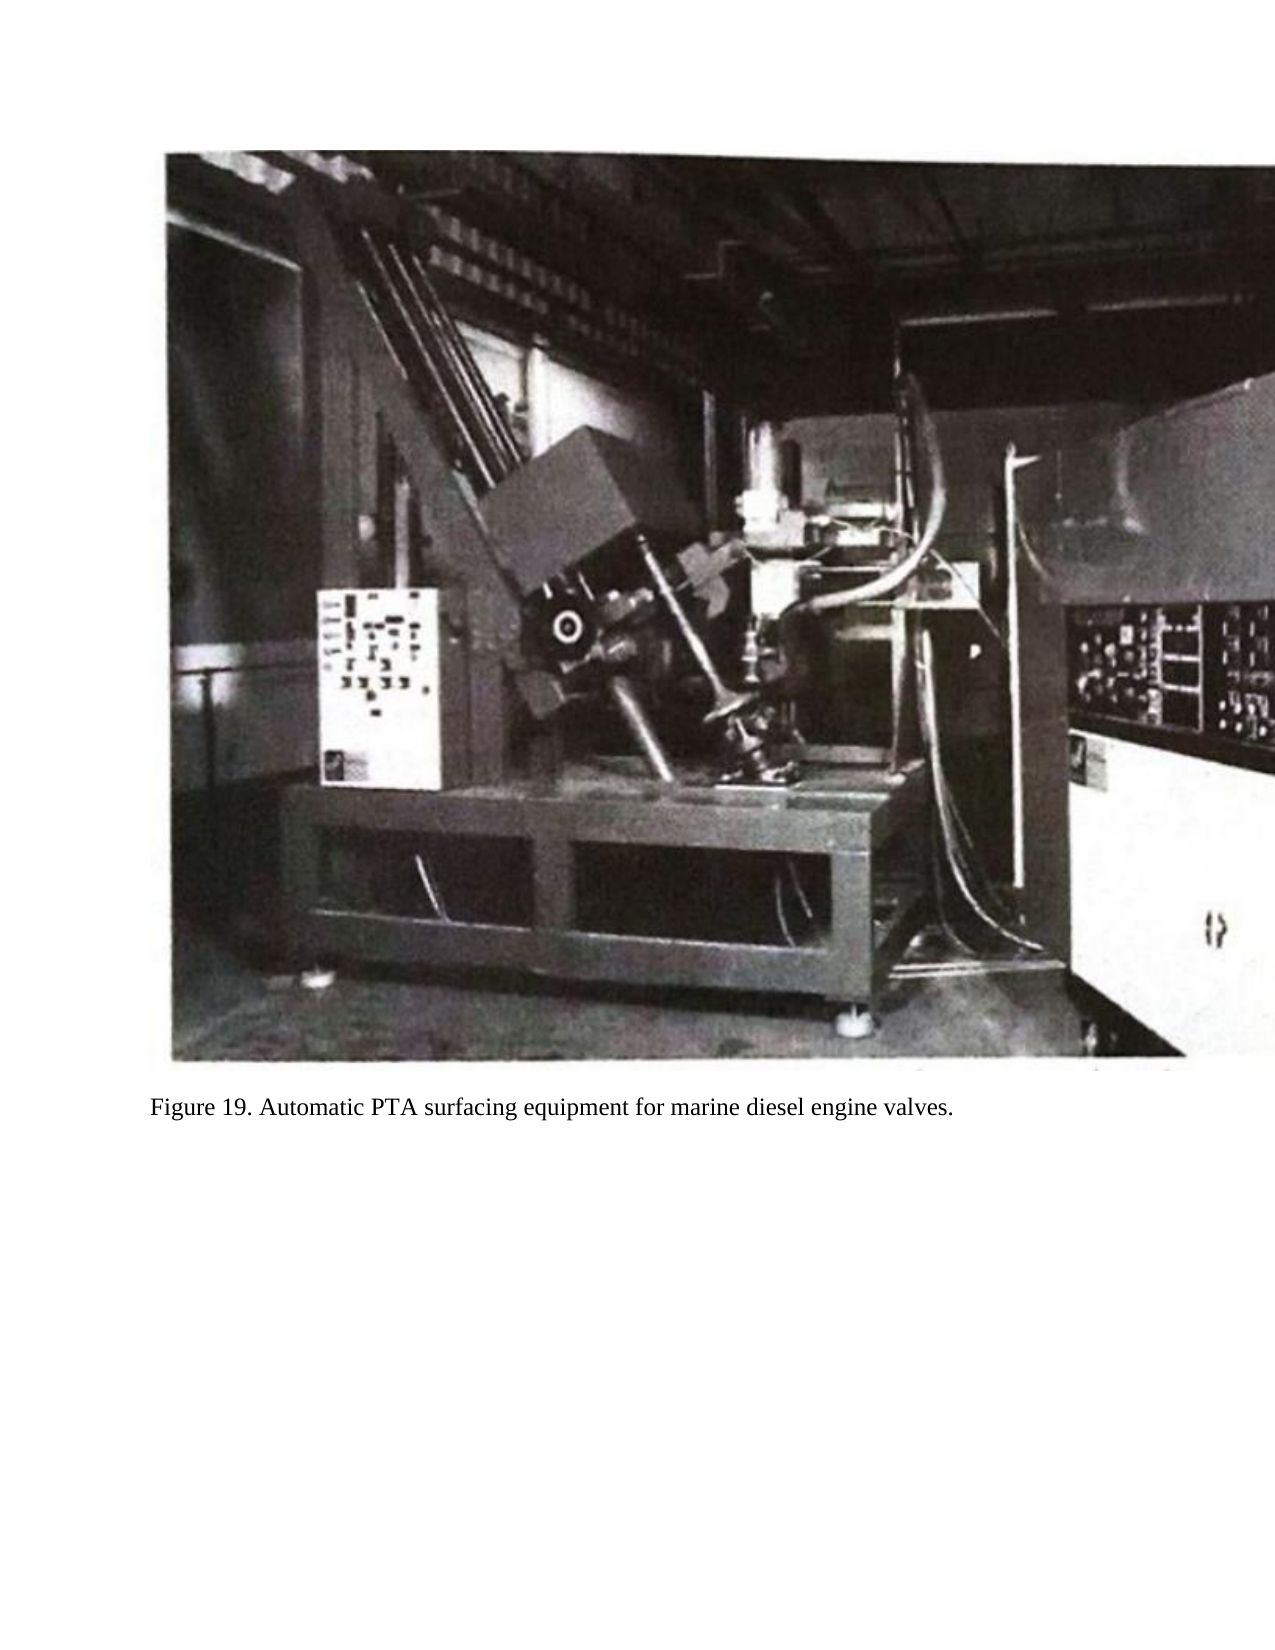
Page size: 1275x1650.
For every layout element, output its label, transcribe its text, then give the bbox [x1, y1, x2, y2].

text Figure 19. Automatic PTA surfacing equipment for marine diesel engine valves. [150, 1092, 1125, 1121]
picture [150, 150, 1275, 1071]
